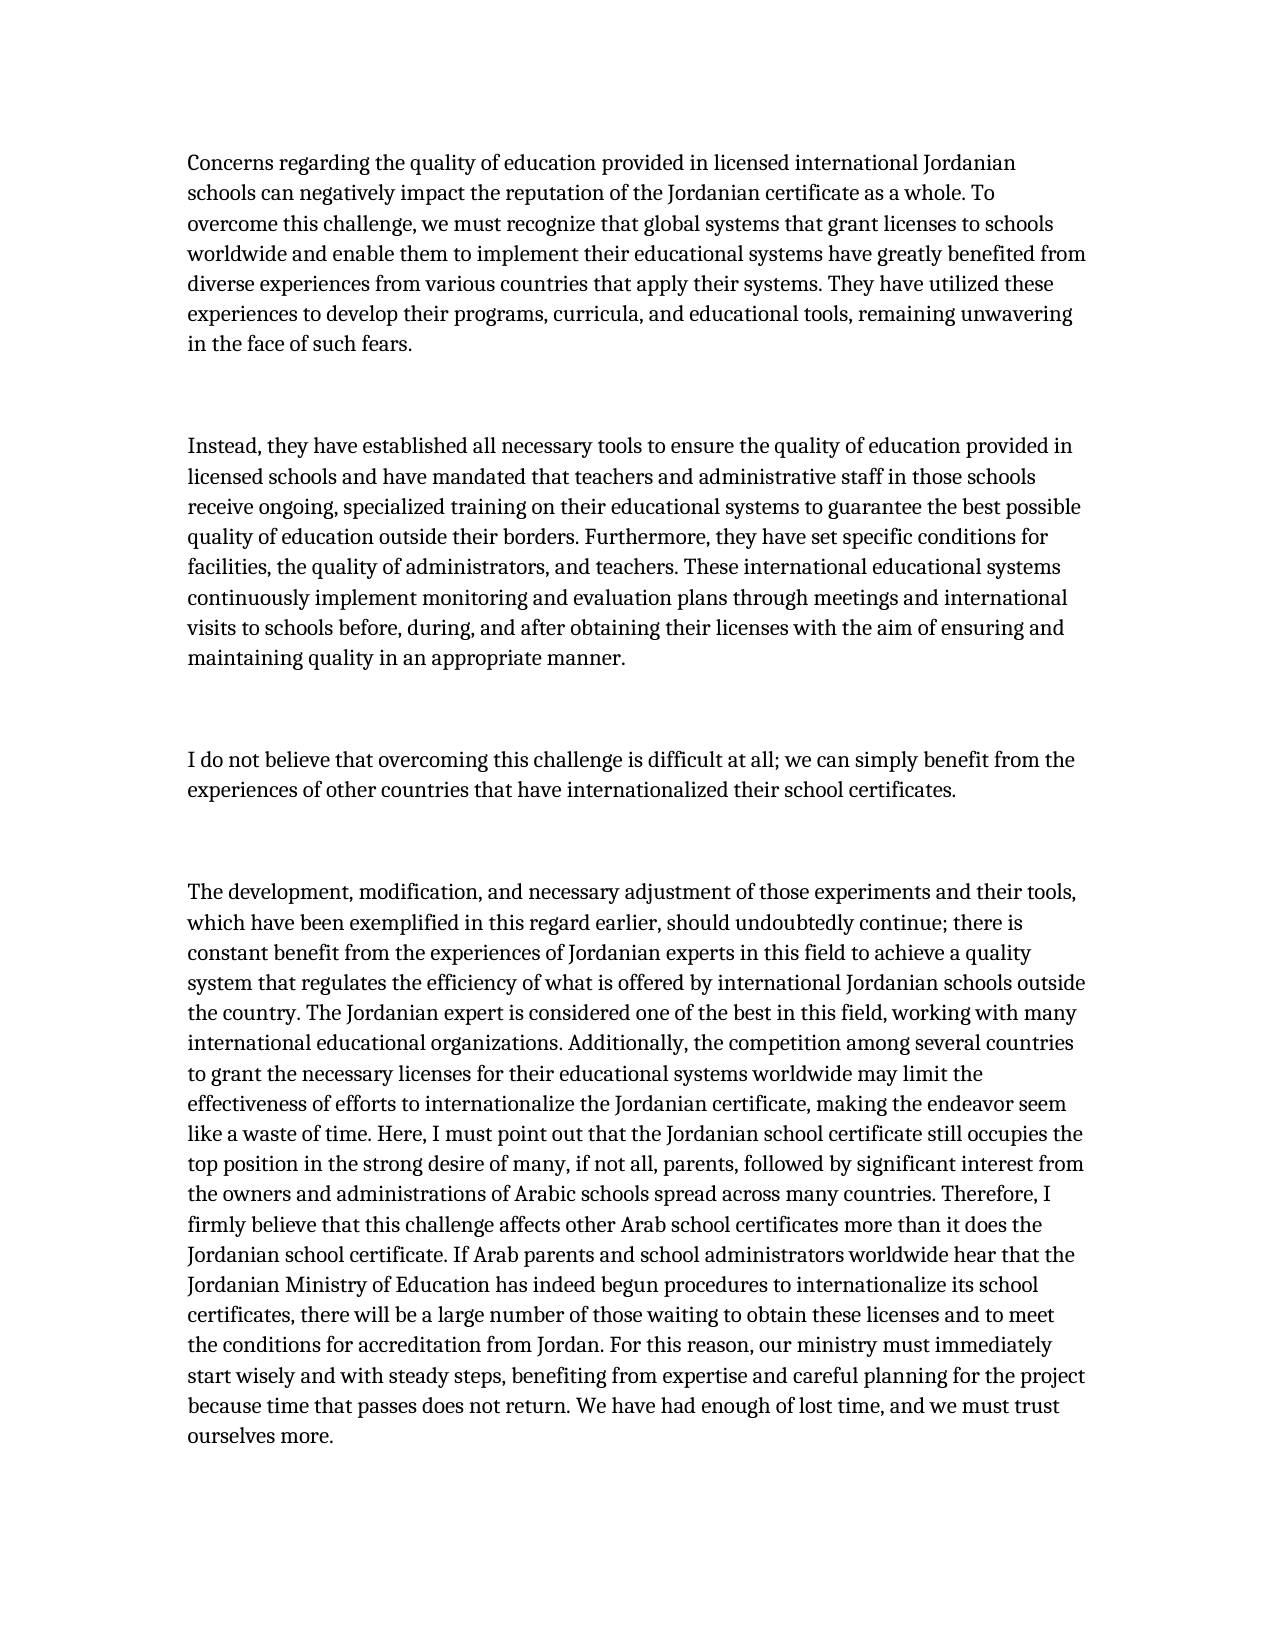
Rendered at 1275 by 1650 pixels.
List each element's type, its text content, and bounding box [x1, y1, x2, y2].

text Instead, they have established all necessary tools to ensure the quality of education provided in licensed schools and have mandated that teachers and administrative staff in those schools receive ongoing, specialized training on their educational systems to guarantee the best possible quality of education outside their borders. Furthermore, they have set specific conditions for facilities, the quality of administrators, and teachers. These international educational systems continuously implement monitoring and evaluation plans through meetings and international visits to schools before, during, and after obtaining their licenses with the aim of ensuring and maintaining quality in an appropriate manner. [187, 433, 1087, 671]
text I do not believe that overcoming this challenge is difficult at all; we can simply benefit from the experiences of other countries that have internationalized their school certificates. [187, 747, 1087, 803]
text The development, modification, and necessary adjustment of those experiments and their tools, which have been exemplified in this regard earlier, should undoubtedly continue; there is constant benefit from the experiences of Jordanian experts in this field to achieve a quality system that regulates the efficiency of what is offered by international Jordanian schools outside the country. The Jordanian expert is considered one of the best in this field, working with many international educational organizations. Additionally, the competition among several countries to grant the necessary licenses for their educational systems worldwide may limit the effectiveness of efforts to internationalize the Jordanian certificate, making the endeavor seem like a waste of time. Here, I must point out that the Jordanian school certificate still occupies the top position in the strong desire of many, if not all, parents, followed by significant interest from the owners and administrations of Arabic schools spread across many countries. Therefore, I firmly believe that this challenge affects other Arab school certificates more than it does the Jordanian school certificate. If Arab parents and school administrators worldwide hear that the Jordanian Ministry of Education has indeed begun procedures to internationalize its school certificates, there will be a large number of those waiting to obtain these licenses and to meet the conditions for accreditation from Jordan. For this reason, our ministry must immediately start wisely and with steady steps, benefiting from expertise and careful planning for the project because time that passes does not return. We have had enough of lost time, and we must trust ourselves more. [187, 879, 1087, 1449]
text Concerns regarding the quality of education provided in licensed international Jordanian schools can negatively impact the reputation of the Jordanian certificate as a whole. To overcome this challenge, we must recognize that global systems that grant licenses to schools worldwide and enable them to implement their educational systems have greatly benefited from diverse experiences from various countries that apply their systems. They have utilized these experiences to develop their programs, curricula, and educational tools, remaining unwavering in the face of such fears. [187, 150, 1087, 358]
